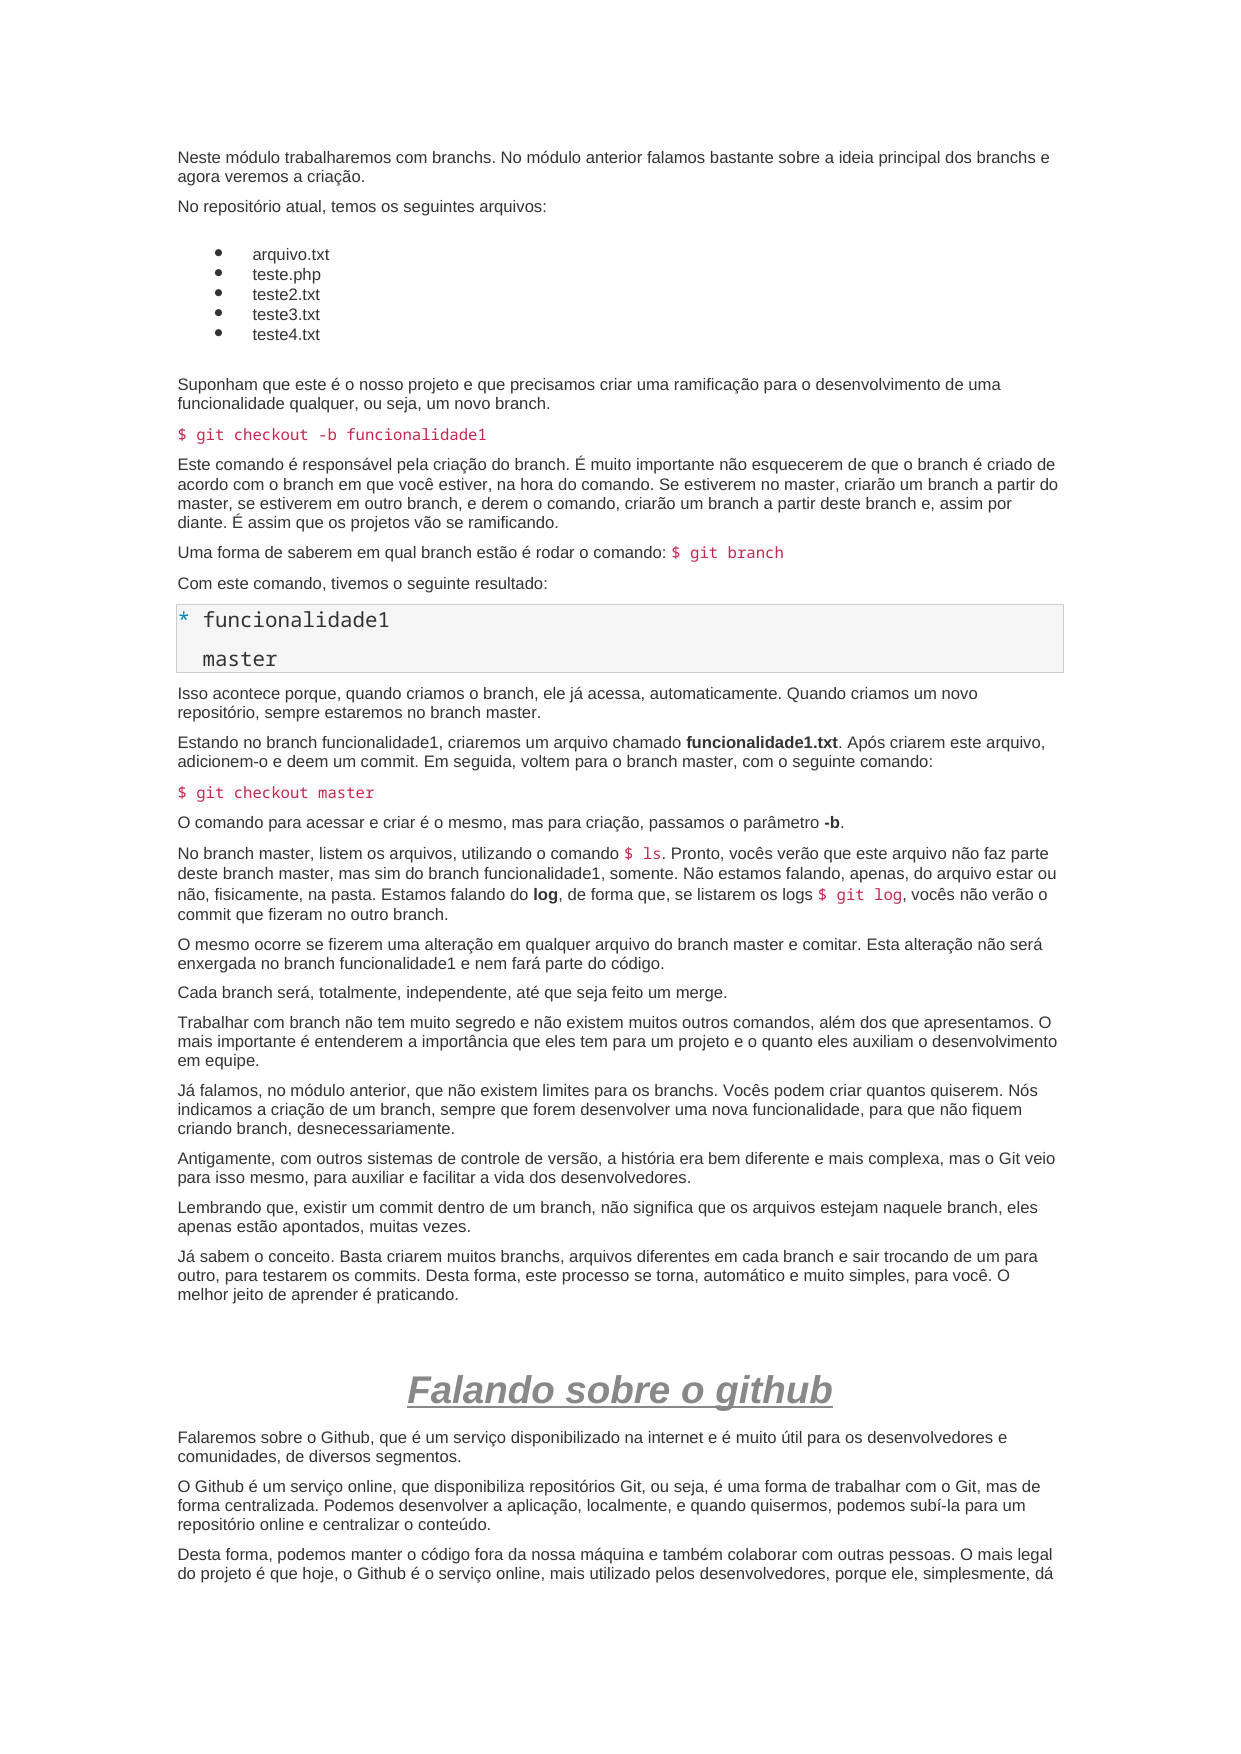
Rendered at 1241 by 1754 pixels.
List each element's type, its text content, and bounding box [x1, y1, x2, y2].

text Falando sobre o github [177, 1368, 1063, 1412]
text Falaremos sobre o Github, que é um serviço disponibilizado na internet e é muito útil para os desenvolvedores e comunidades, de diversos segmentos. [177, 1428, 1063, 1466]
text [177, 1544, 1063, 1583]
text master [177, 643, 1063, 672]
text $ git checkout master [177, 781, 1063, 803]
text No repositório atual, temos os seguintes arquivos: [177, 196, 1063, 216]
list teste3.txt [215, 305, 1063, 325]
list teste4.txt [215, 325, 1063, 345]
text Antigamente, com outros sistemas de controle de versão, a história era bem diferente e mais complexa, mas o Git veio para isso mesmo, para auxiliar e facilitar a vida dos desenvolvedores. [177, 1149, 1063, 1187]
text Com este comando, tivemos o seguinte resultado: [177, 574, 1063, 593]
text Cada branch será, totalmente, independente, até que seja feito um merge. [177, 983, 1063, 1002]
text Trabalhar com branch não tem muito segredo e não existem muitos outros comandos, além dos que apresentamos. O mais importante é entenderem a importância que eles tem para um projeto e o quanto eles auxiliam o desenvolvimento em equipe. [177, 1013, 1063, 1070]
text Já sabem o conceito. Basta criarem muitos branchs, arquivos diferentes em cada branch e sair trocando de um para outro, para testarem os commits. Desta forma, este processo se torna, automático e muito simples, para você. O melhor jeito de aprender é praticando. [177, 1247, 1063, 1304]
text * funcionalidade1 [177, 605, 1063, 633]
text Neste módulo trabalharemos com branchs. No módulo anterior falamos bastante sobre a ideia principal dos branchs e agora veremos a criação. [177, 148, 1063, 186]
text Já falamos, no módulo anterior, que não existem limites para os branchs. Vocês podem criar quantos quiserem. Nós indicamos a criação de um branch, sempre que forem desenvolver uma nova funcionalidade, para que não fiquem criando branch, desnecessariamente. [177, 1081, 1063, 1138]
text Lembrando que, existir um commit dentro de um branch, não significa que os arquivos estejam naquele branch, eles apenas estão apontados, muitas vezes. [177, 1198, 1063, 1236]
text Suponham que este é o nosso projeto e que precisamos criar uma ramificação para o desenvolvimento de uma funcionalidade qualquer, ou seja, um novo branch. [177, 374, 1063, 413]
list teste2.txt [215, 285, 1063, 305]
list teste.php [215, 265, 1063, 285]
text O Github é um serviço online, que disponibiliza repositórios Git, ou seja, é uma forma de trabalhar com o Git, mas de forma centralizada. Podemos desenvolver a aplicação, localmente, e quando quisermos, podemos subí-la para um repositório online e centralizar o conteúdo. [177, 1477, 1063, 1534]
text $ git checkout -b funcionalidade1 [177, 423, 1063, 444]
text O mesmo ocorre se fizerem uma alteração em qualquer arquivo do branch master e comitar. Esta alteração não será enxergada no branch funcionalidade1 e nem fará parte do código. [177, 934, 1063, 973]
list arquivo.txt [215, 245, 1063, 265]
text O comando para acessar e criar é o mesmo, mas para criação, passamos o parâmetro -b. [177, 813, 1063, 832]
text Este comando é responsável pela criação do branch. É muito importante não esquecerem de que o branch é criado de acordo com o branch em que você estiver, na hora do comando. Se estiverem no master, criarão um branch a partir do master, se estiverem em outro branch, e derem o comando, criarão um branch a partir deste branch e, assim por diante. É assim que os projetos vão se ramificando. [177, 455, 1063, 532]
text No branch master, listem os arquivos, utilizando o comando $ ls. Pronto, vocês verão que este arquivo não faz parte deste branch master, mas sim do branch funcionalidade1, somente. Não estamos falando, apenas, do arquivo estar ou não, fisicamente, na pasta. Estamos falando do log, de forma que, se listarem os logs $ git log, vocês não verão o commit que fizeram no outro branch. [177, 843, 1063, 924]
text Isso acontece porque, quando criamos o branch, ele já acessa, automaticamente. Quando criamos um novo repositório, sempre estaremos no branch master. [177, 684, 1063, 722]
text Uma forma de saberem em qual branch estão é rodar o comando: $ git branch [177, 542, 1063, 563]
text Estando no branch funcionalidade1, criaremos um arquivo chamado funcionalidade1.txt. Após criarem este arquivo, adicionem-o e deem um commit. Em seguida, voltem para o branch master, com o seguinte comando: [177, 733, 1063, 771]
